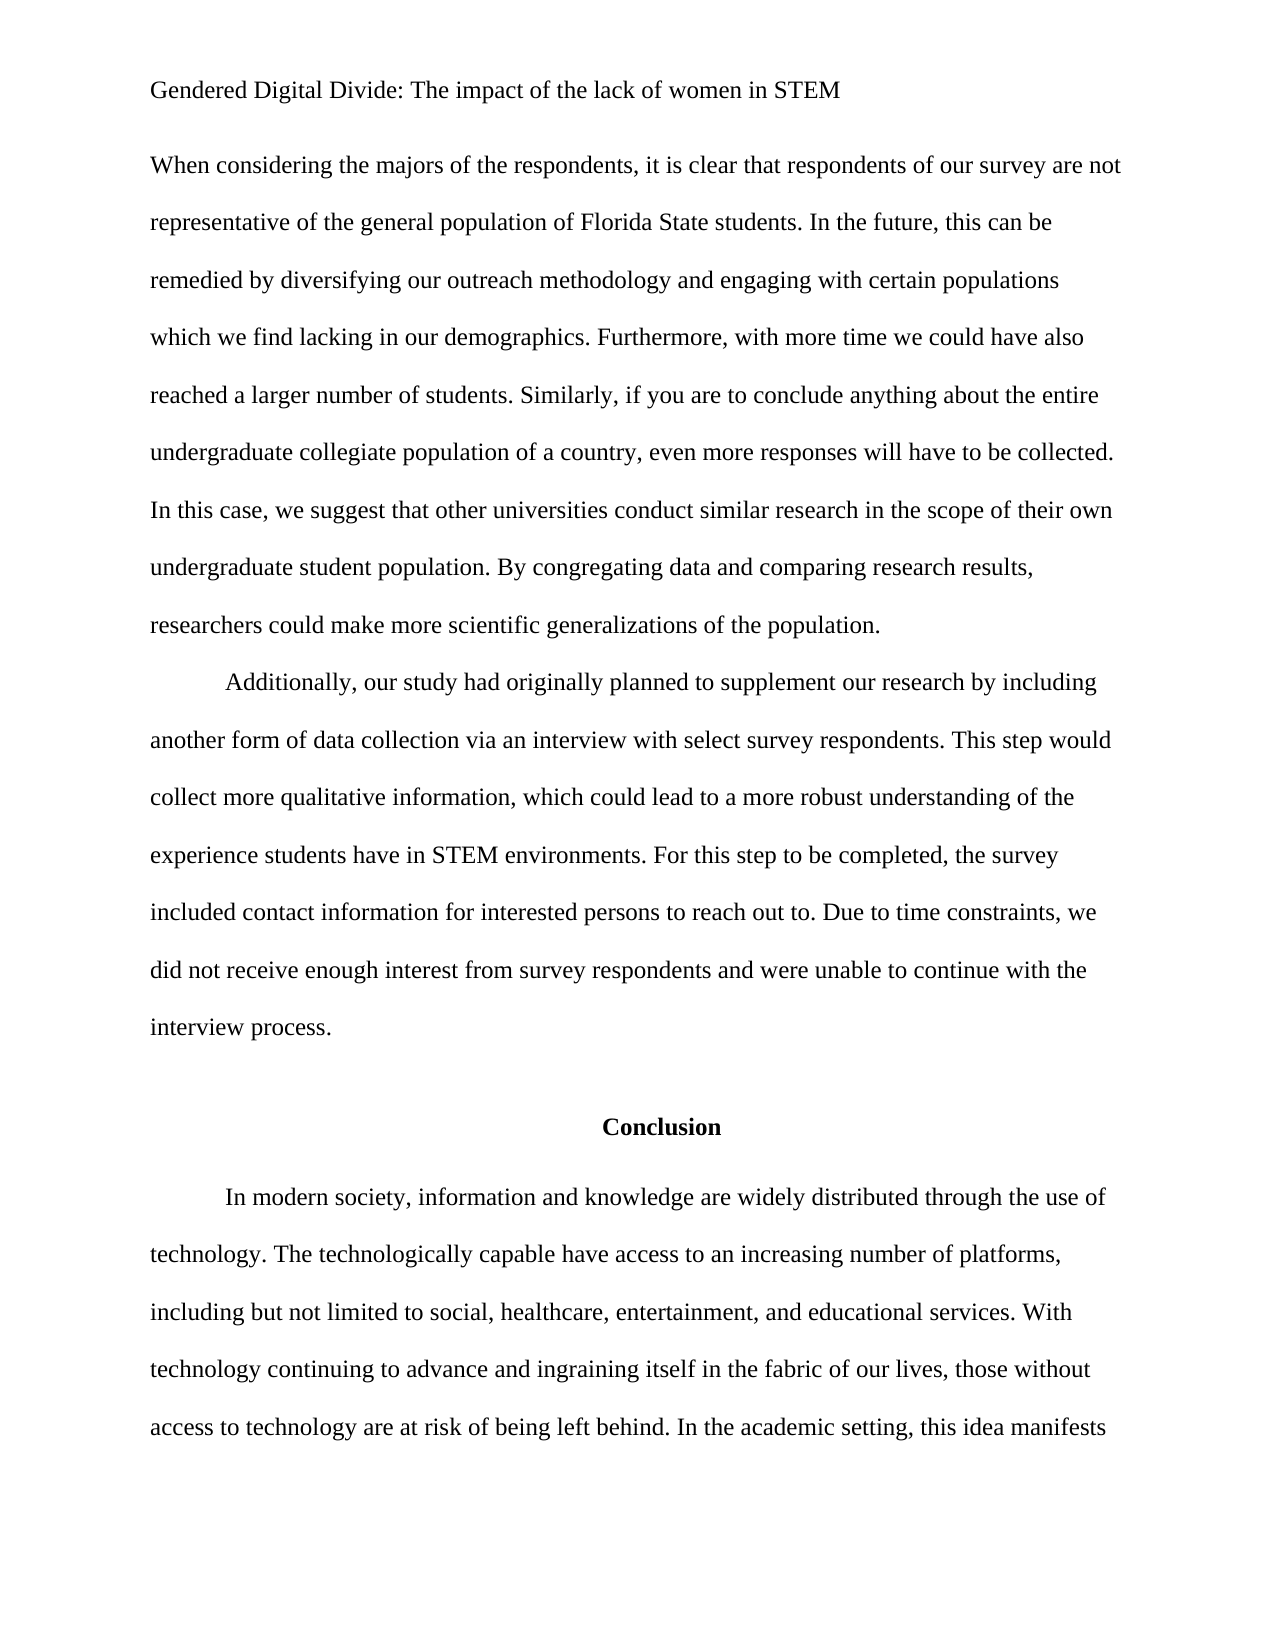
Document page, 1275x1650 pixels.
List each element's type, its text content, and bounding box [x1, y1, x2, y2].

subtitle Conclusion [198, 1112, 1125, 1140]
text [150, 1182, 1125, 1440]
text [150, 150, 1125, 639]
text Additionally, our study had originally planned to supplement our research by including another form of data collection via an interview with select survey respondents. This step would collect more qualitative information, which could lead to a more robust understanding of the experience students have in STEM environments. For this step to be completed, the survey included contact information for interested persons to reach out to. Due to time constraints, we did not receive enough interest from survey respondents and were unable to continue with the interview process. [150, 667, 1125, 1041]
